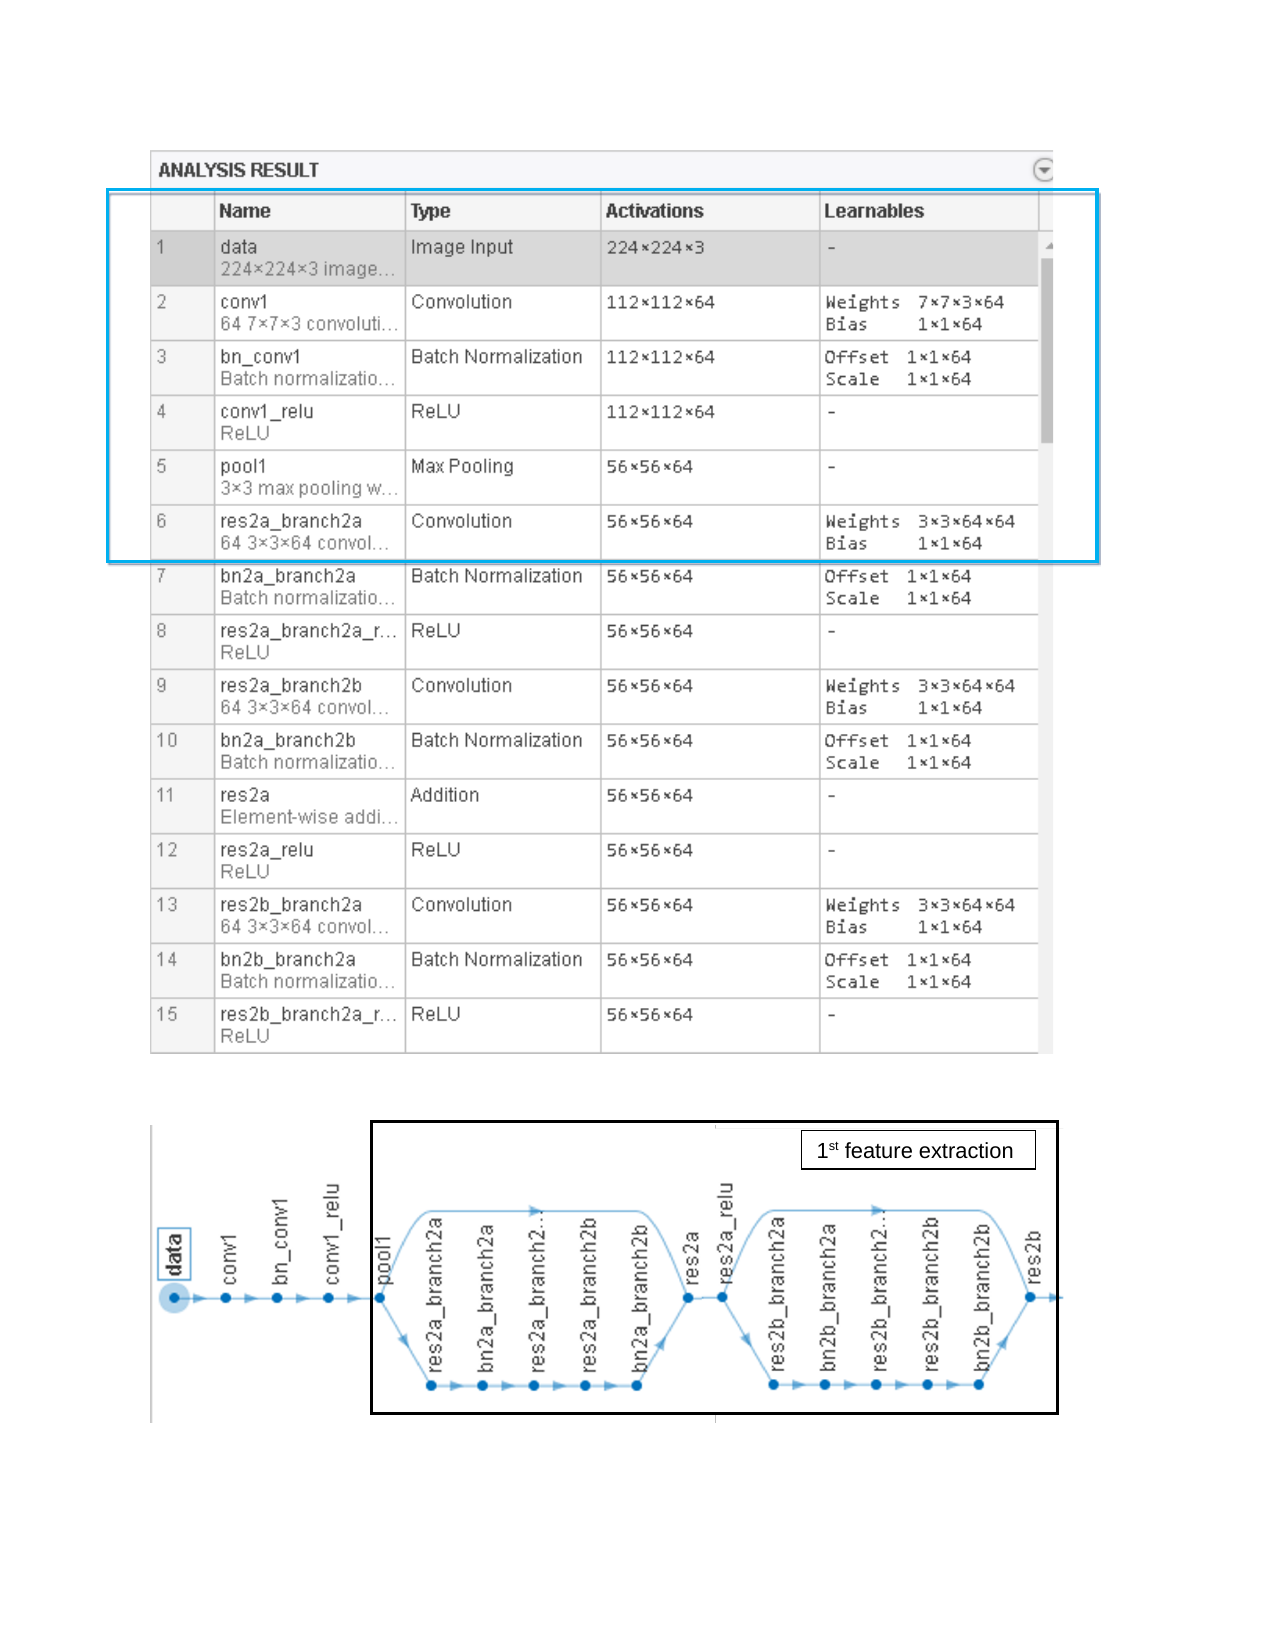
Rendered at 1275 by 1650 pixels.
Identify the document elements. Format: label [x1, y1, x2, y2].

picture [150, 197, 1054, 559]
picture [150, 567, 1054, 1054]
picture [150, 150, 1054, 187]
picture [150, 1125, 1064, 1423]
picture [373, 1125, 1056, 1412]
